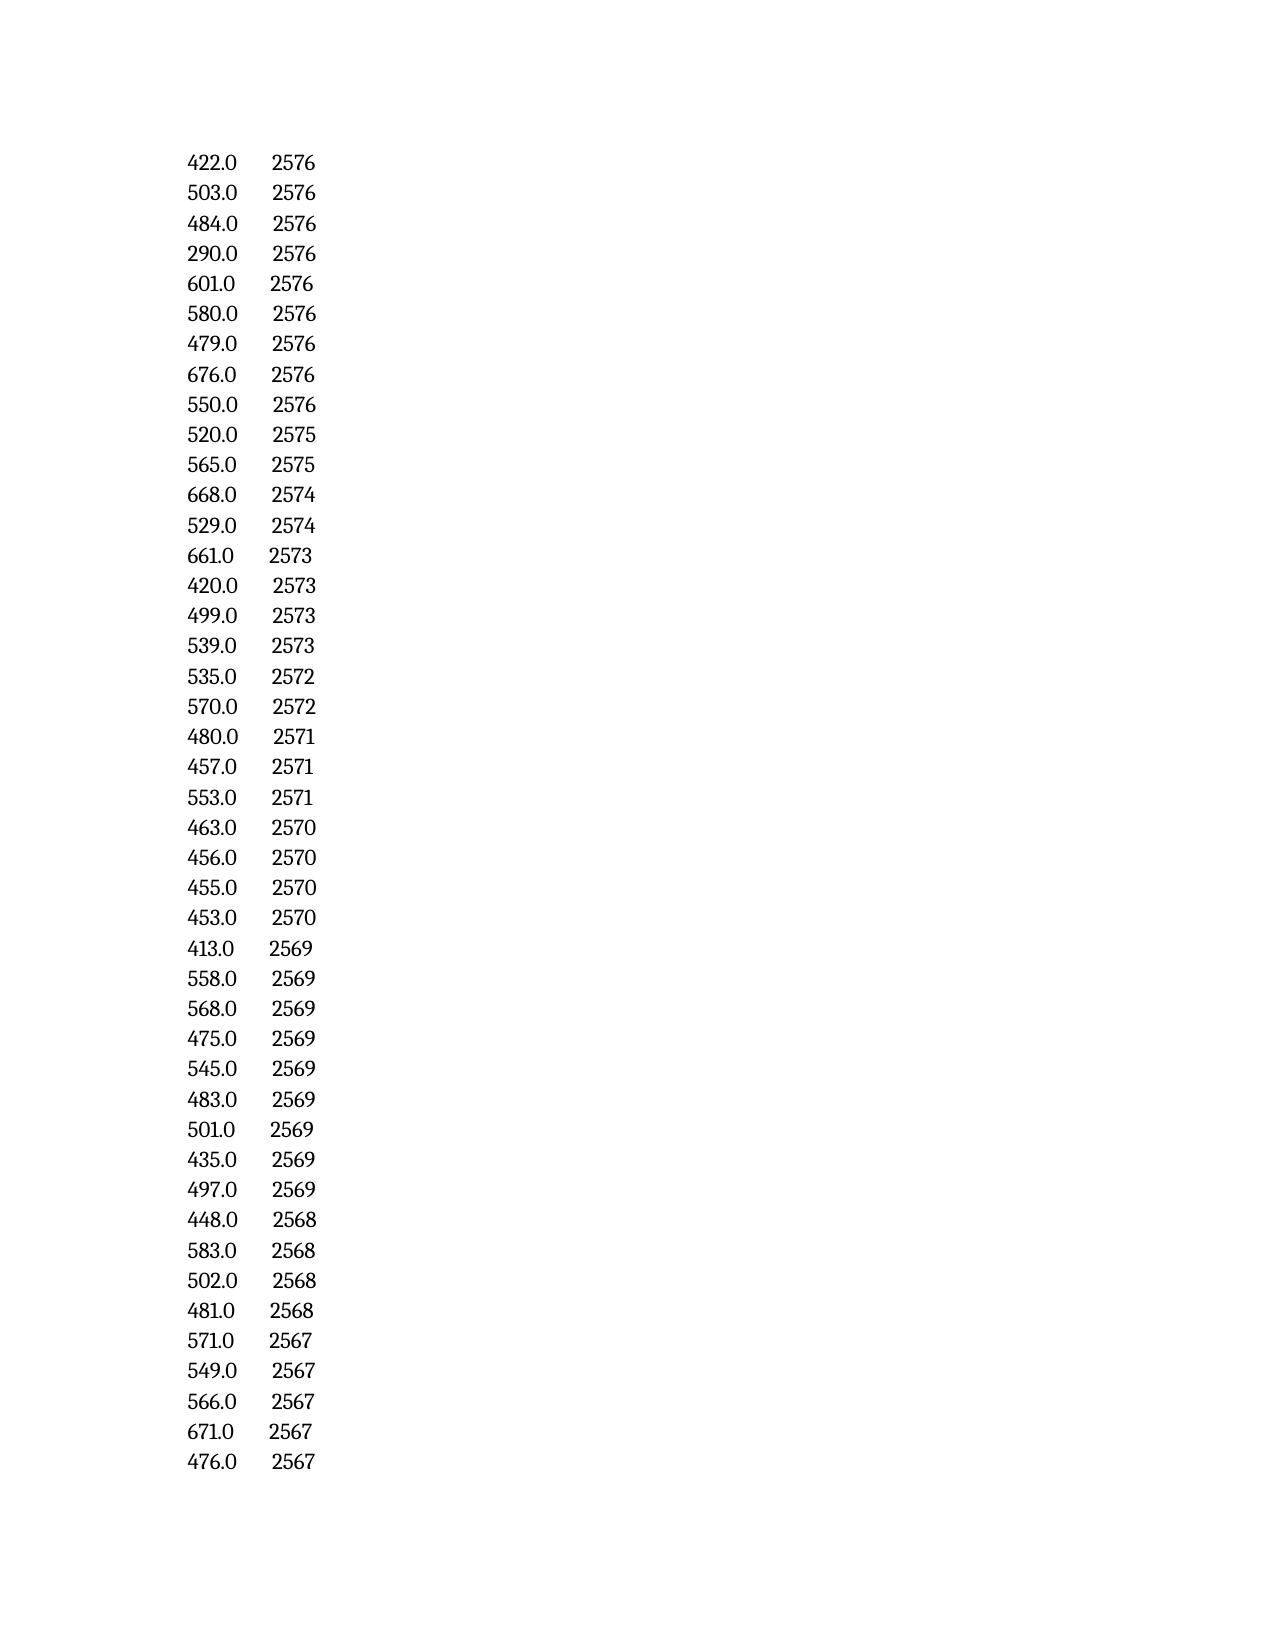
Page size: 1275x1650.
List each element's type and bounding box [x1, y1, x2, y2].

text [187, 150, 1087, 1475]
